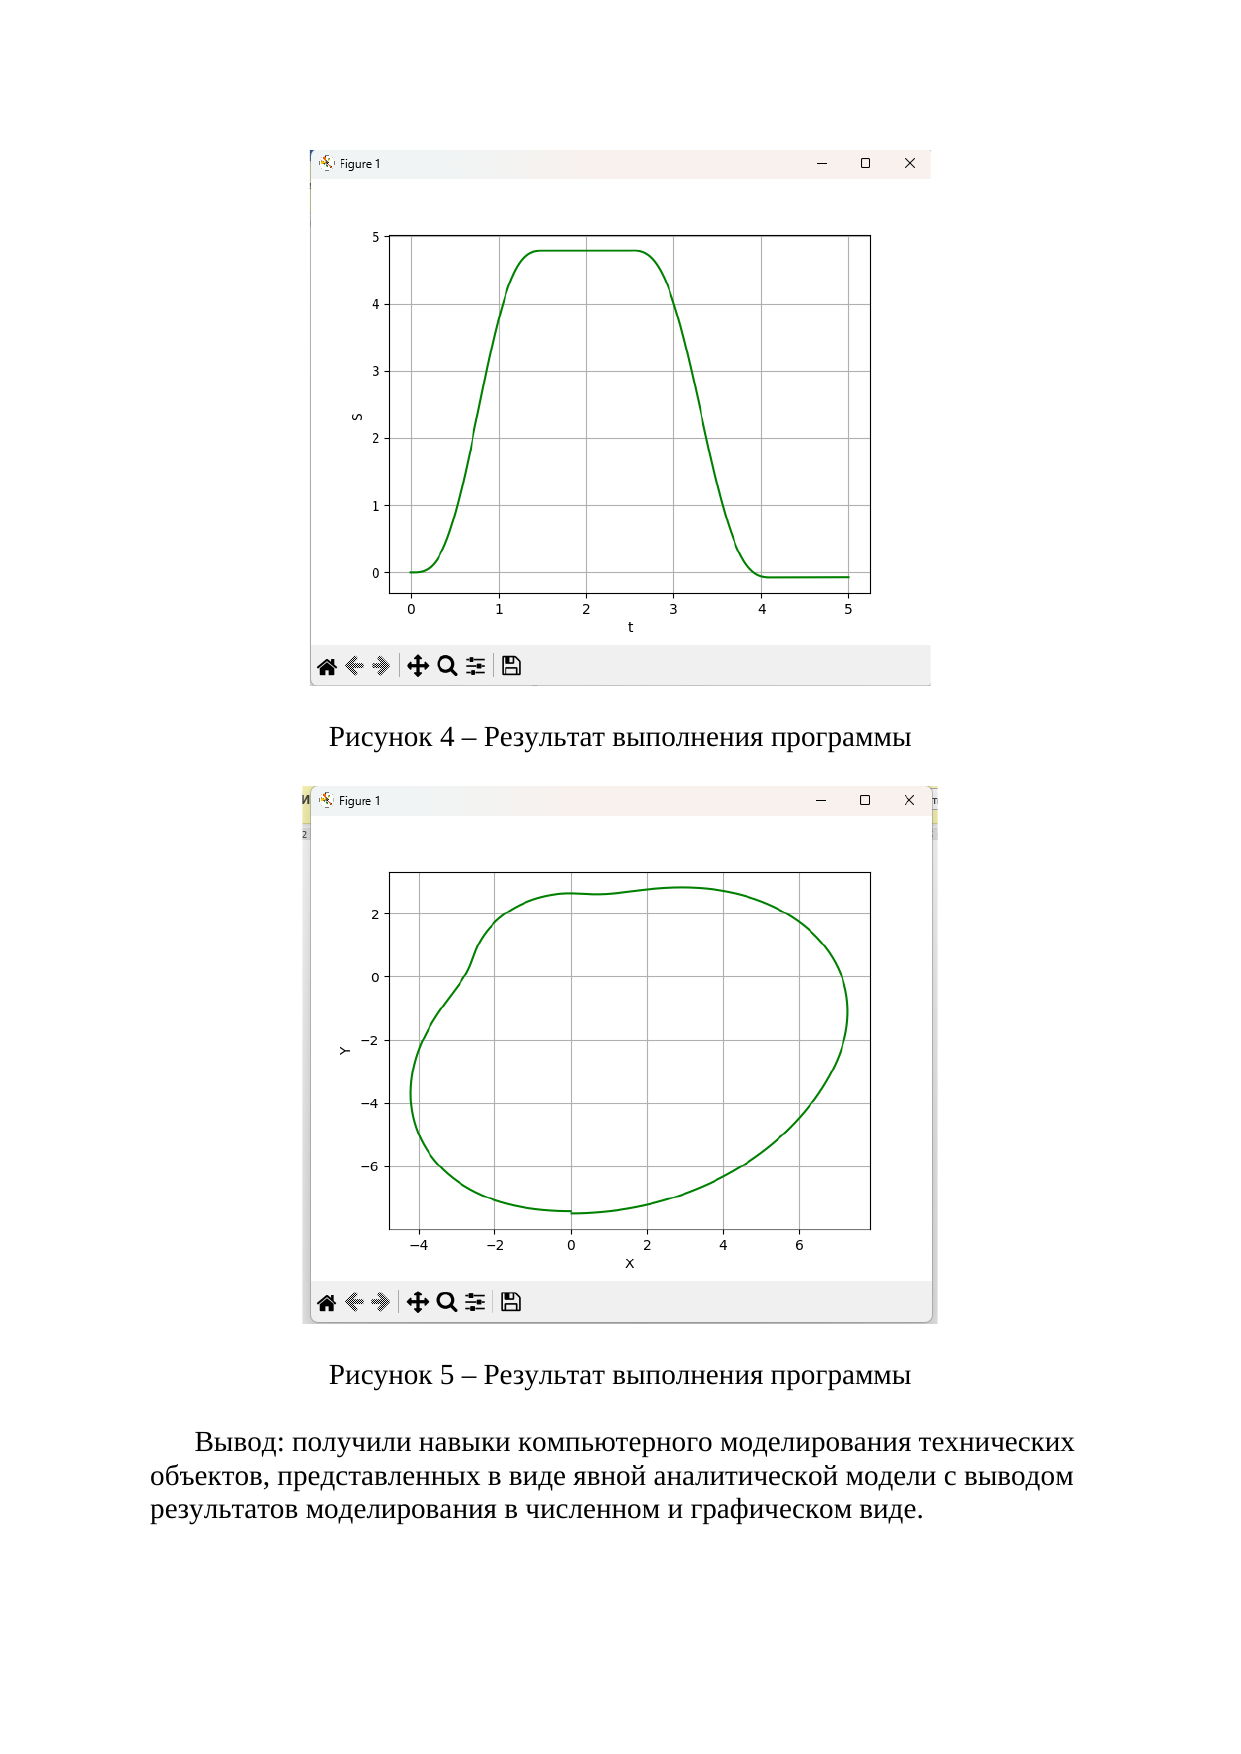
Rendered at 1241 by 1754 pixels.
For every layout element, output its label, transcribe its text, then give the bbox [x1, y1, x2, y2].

text Рисунок 5 – Результат выполнения программы [150, 1357, 1090, 1391]
picture [309, 150, 931, 686]
text Вывод: получили навыки компьютерного моделирования технических объектов, представленных в виде явной аналитической модели с выводом результатов моделирования в численном и графическом виде. [150, 1424, 1090, 1525]
text Рисунок 4 – Результат выполнения программы [150, 719, 1090, 753]
picture [302, 786, 938, 1324]
